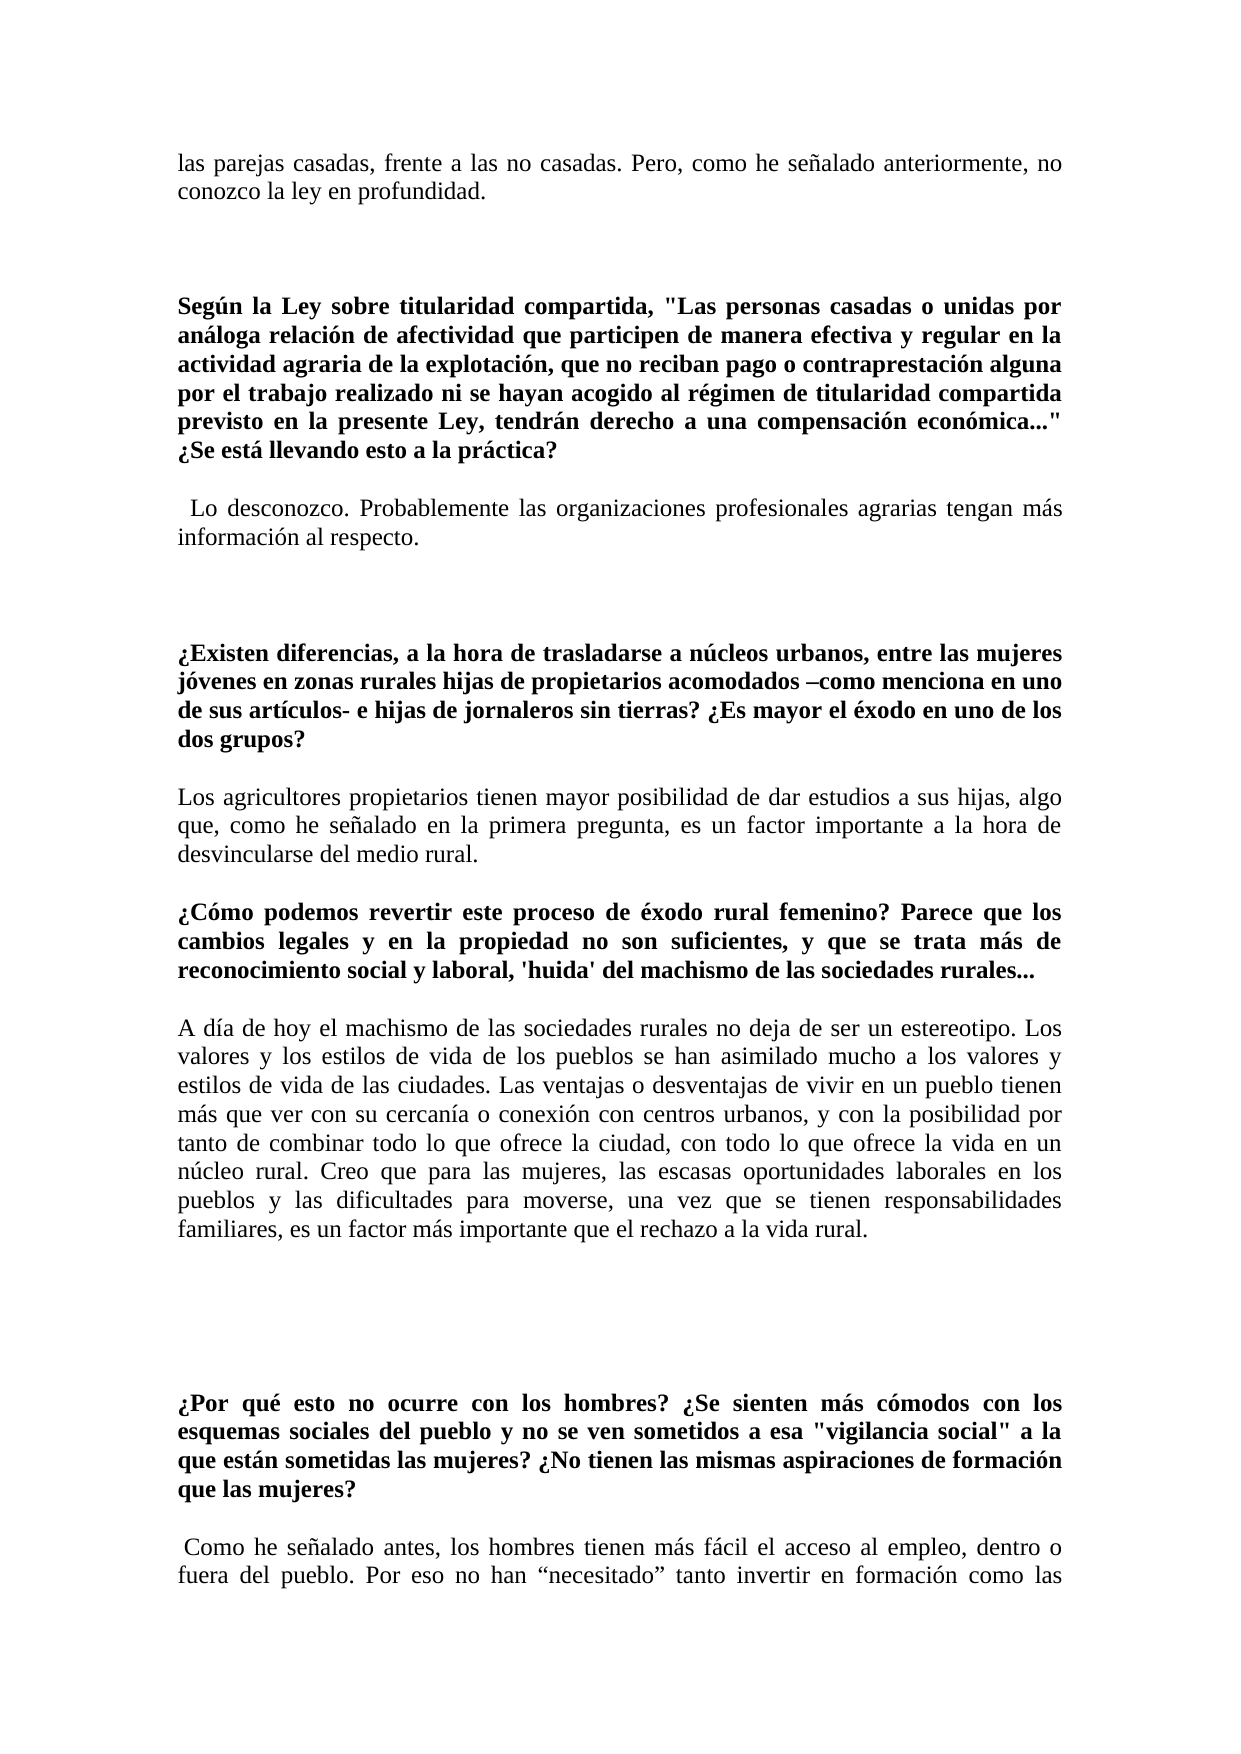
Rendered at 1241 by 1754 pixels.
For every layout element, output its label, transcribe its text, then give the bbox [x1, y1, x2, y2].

text A día de hoy el machismo de las sociedades rurales no deja de ser un estereotipo. Los valores y los estilos de vida de los pueblos se han asimilado mucho a los valores y estilos de vida de las ciudades. Las ventajas o desventajas de vivir en un pueblo tienen más que ver con su cercanía o conexión con centros urbanos, y con la posibilidad por tanto de combinar todo lo que ofrece la ciudad, con todo lo que ofrece la vida en un núcleo rural. Creo que para las mujeres, las escasas oportunidades laborales en los pueblos y las dificultades para moverse, una vez que se tienen responsabilidades familiares, es un factor más importante que el rechazo a la vida rural. [177, 1013, 1063, 1243]
text Los agricultores propietarios tienen mayor posibilidad de dar estudios a sus hijas, algo que, como he señalado en la primera pregunta, es un factor importante a la hora de desvincularse del medio rural. [177, 782, 1063, 868]
text ¿Por qué esto no ocurre con los hombres? ¿Se sienten más cómodos con los esquemas sociales del pueblo y no se ven sometidos a esa "vigilancia social" a la que están sometidas las mujeres? ¿No tienen las mismas aspiraciones de formación que las mujeres? [177, 1388, 1063, 1503]
text Según la Ley sobre titularidad compartida, "Las personas casadas o unidas por análoga relación de afectividad que participen de manera efectiva y regular en la actividad agraria de la explotación, que no reciban pago o contraprestación alguna por el trabajo realizado ni se hayan acogido al régimen de titularidad compartida previsto en la presente Ley, tendrán derecho a una compensación económica..." ¿Se está llevando esto a la práctica? [177, 291, 1063, 464]
text ¿Cómo podemos revertir este proceso de éxodo rural femenino? Parece que los cambios legales y en la propiedad no son suficientes, y que se trata más de reconocimiento social y laboral, 'huida' del machismo de las sociedades rurales... [177, 897, 1063, 983]
text ¿Existen diferencias, a la hora de trasladarse a núcleos urbanos, entre las mujeres jóvenes en zonas rurales hijas de propietarios acomodados –como menciona en uno de sus artículos- e hijas de jornaleros sin tierras? ¿Es mayor el éxodo en uno de los dos grupos? [177, 638, 1063, 753]
text Lo desconozco. Probablemente las organizaciones profesionales agrarias tengan más información al respecto. [177, 493, 1063, 551]
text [177, 148, 1063, 205]
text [177, 1532, 1063, 1589]
